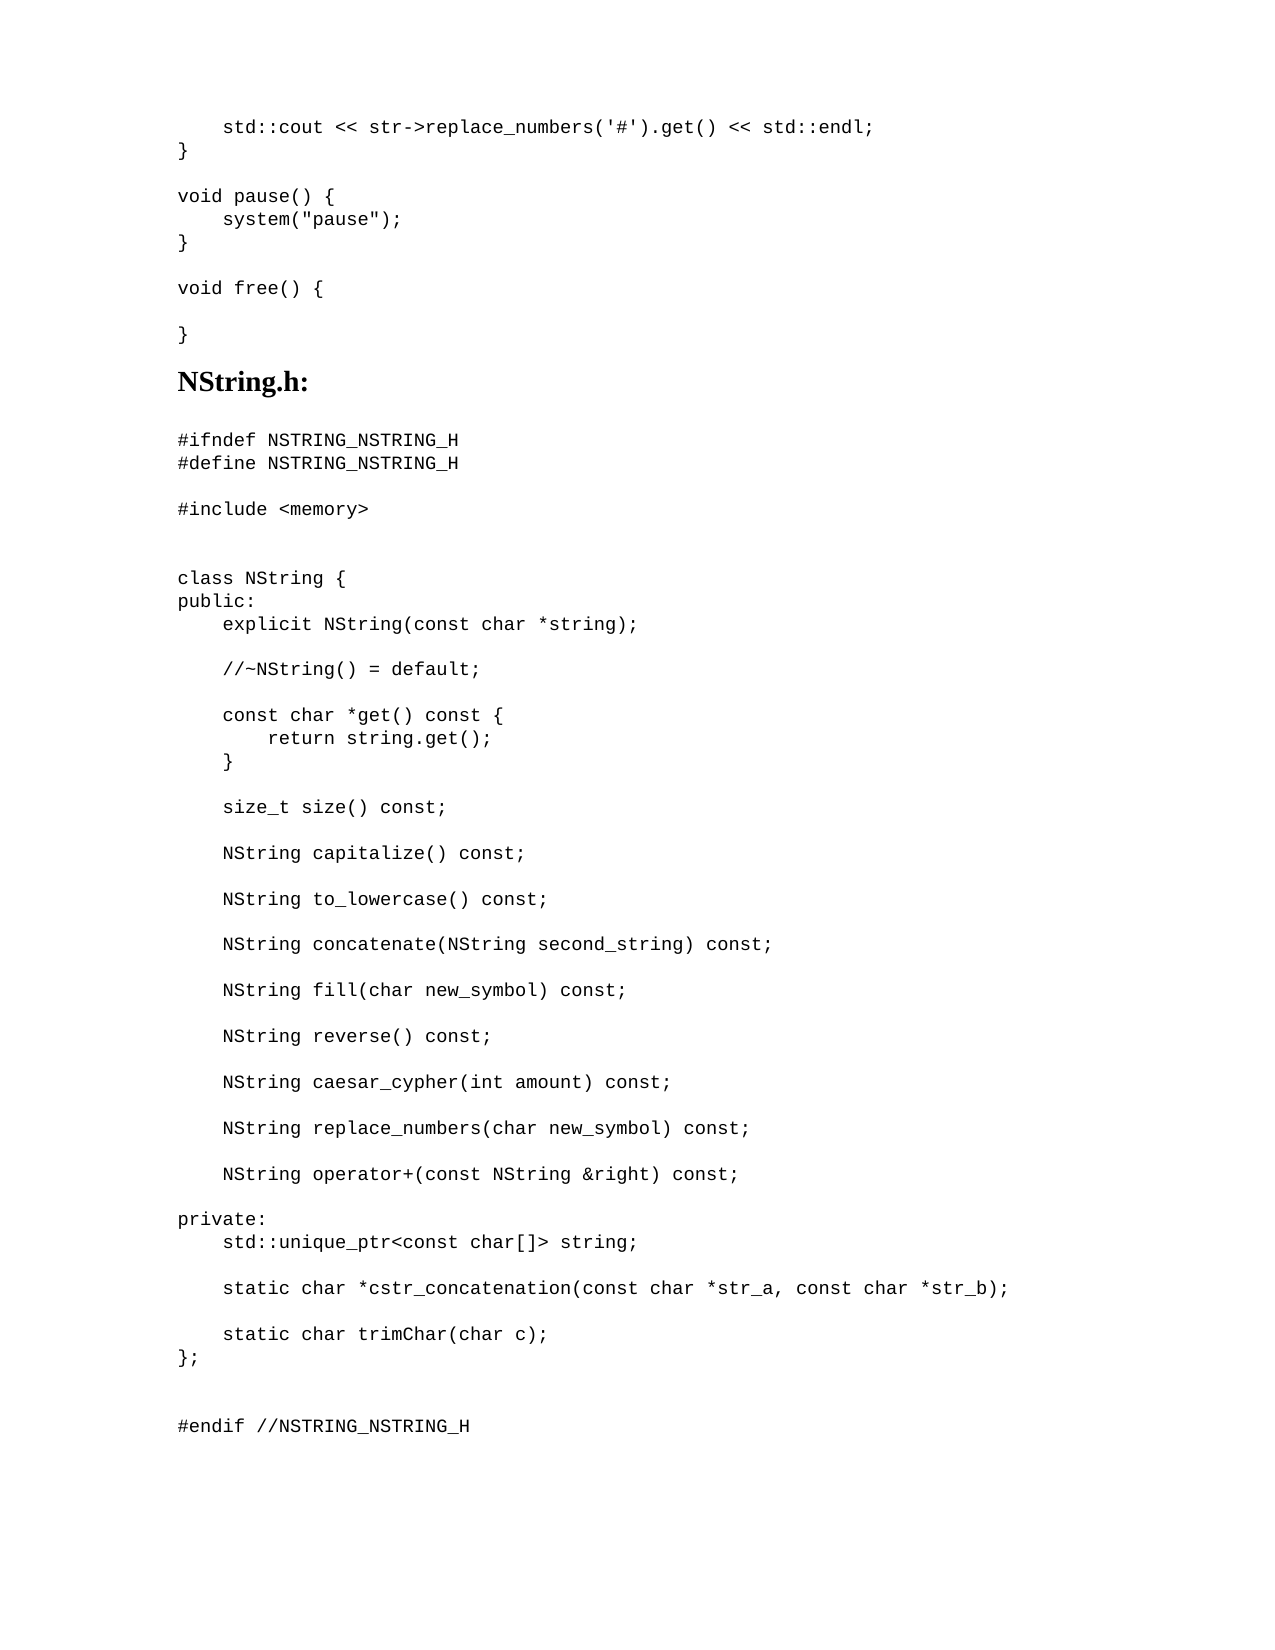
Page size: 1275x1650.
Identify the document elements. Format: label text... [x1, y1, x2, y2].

text #ifndef NSTRING_NSTRING_H #define NSTRING_NSTRING_H #include <memory> class NString { public: explicit NString(const char *string); //~NString() = default; const char *get() const { return string.get(); } size_t size() const; NString capitalize() const; NString to_lowercase() const; NString concatenate(NString second_string) const; NString fill(char new_symbol) const; NString reverse() const; NString caesar_cypher(int amount) const; NString replace_numbers(char new_symbol) const; NString operator+(const NString &right) const; private: std::unique_ptr<const char[]> string; static char *cstr_concatenation(const char *str_a, const char *str_b); static char trimChar(char c); }; #endif //NSTRING_NSTRING_H [177, 431, 1186, 1438]
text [177, 118, 1186, 346]
text NString.h: [177, 364, 1204, 397]
